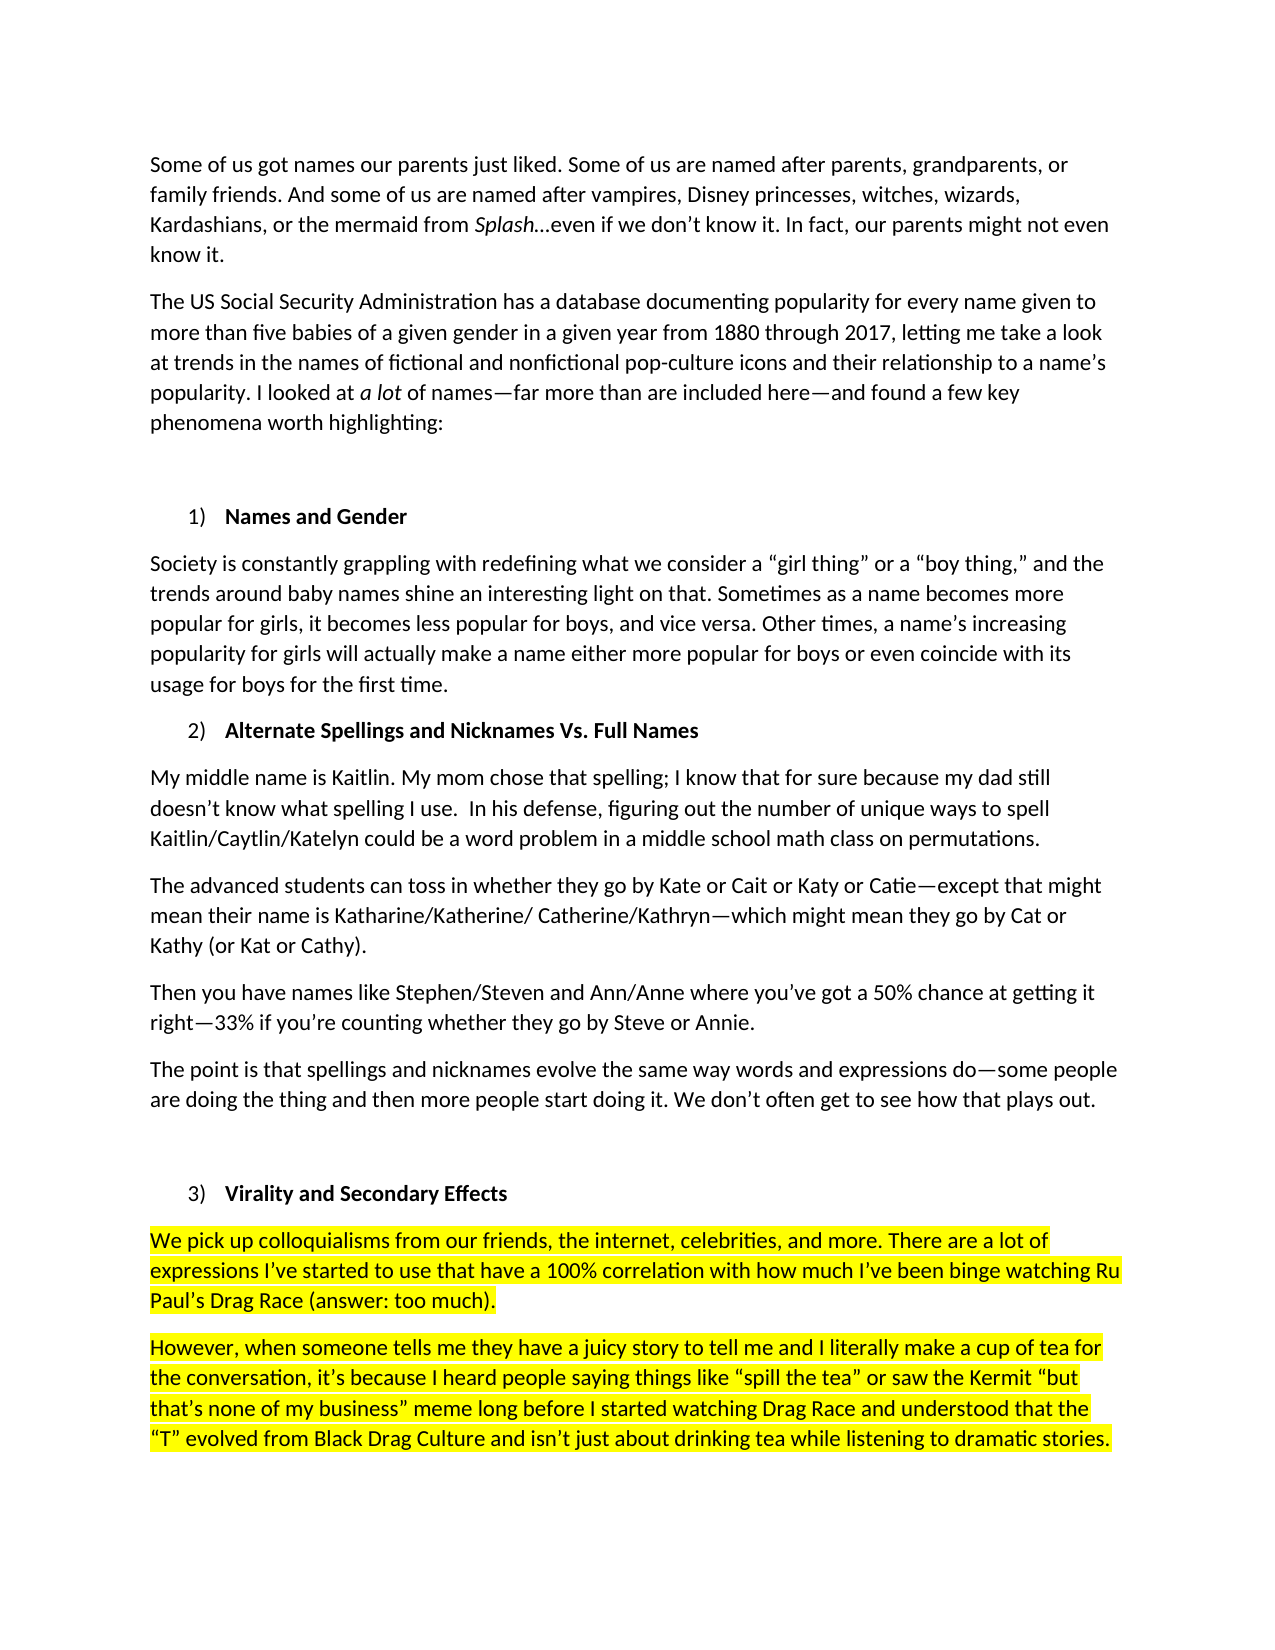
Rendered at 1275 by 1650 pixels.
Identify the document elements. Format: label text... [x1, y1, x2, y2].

text The US Social Security Administration has a database documenting popularity for every name given to more than five babies of a given gender in a given year from 1880 through 2017, letting me take a look at trends in the names of fictional and nonfictional pop-culture icons and their relationship to a name’s popularity. I looked at a lot of names—far more than are included here—and found a few key phenomena worth highlighting: [150, 287, 1125, 436]
text My middle name is Kaitlin. My mom chose that spelling; I know that for sure because my dad still doesn’t know what spelling I use. In his defense, figuring out the number of unique ways to spell Kaitlin/Caytlin/Katelyn could be a word problem in a middle school math class on permutations. [150, 763, 1125, 852]
text We pick up colloquialisms from our friends, the internet, celebrities, and more. There are a lot of expressions I’ve started to use that have a 100% correlation with how much I’ve been binge watching Ru Paul’s Drag Race (answer: too much). [150, 1226, 1125, 1314]
list Virality and Secondary Effects [187, 1179, 1125, 1207]
text The advanced students can toss in whether they go by Kate or Cait or Katy or Catie—except that might mean their name is Katharine/Katherine/ Catherine/Kathryn—which might mean they go by Cat or Kathy (or Kat or Cathy). [150, 871, 1125, 959]
text Some of us got names our parents just liked. Some of us are named after parents, grandparents, or family friends. And some of us are named after vampires, Disney princesses, witches, wizards, Kardashians, or the mermaid from Splash…even if we don’t know it. In fact, our parents might not even know it. [150, 150, 1125, 269]
text Society is constantly grappling with redefining what we consider a “girl thing” or a “boy thing,” and the trends around baby names shine an interesting light on that. Sometimes as a name becomes more popular for girls, it becomes less popular for boys, and vice versa. Other times, a name’s increasing popularity for girls will actually make a name either more popular for boys or even coincide with its usage for boys for the first time. [150, 549, 1125, 698]
text The point is that spellings and nicknames evolve the same way words and expressions do—some people are doing the thing and then more people start doing it. We don’t often get to see how that plays out. [150, 1055, 1125, 1113]
text Then you have names like Stephen/Steven and Ann/Anne where you’ve got a 50% chance at getting it right—33% if you’re counting whether they go by Steve or Annie. [150, 978, 1125, 1036]
list Names and Gender [187, 502, 1125, 530]
list Alternate Spellings and Nicknames Vs. Full Names [187, 717, 1125, 745]
text However, when someone tells me they have a juicy story to tell me and I literally make a cup of tea for the conversation, it’s because I heard people saying things like “spill the tea” or saw the Kermit “but that’s none of my business” meme long before I started watching Drag Race and understood that the “T” evolved from Black Drag Culture and isn’t just about drinking tea while listening to dramatic stories. [150, 1333, 1125, 1452]
